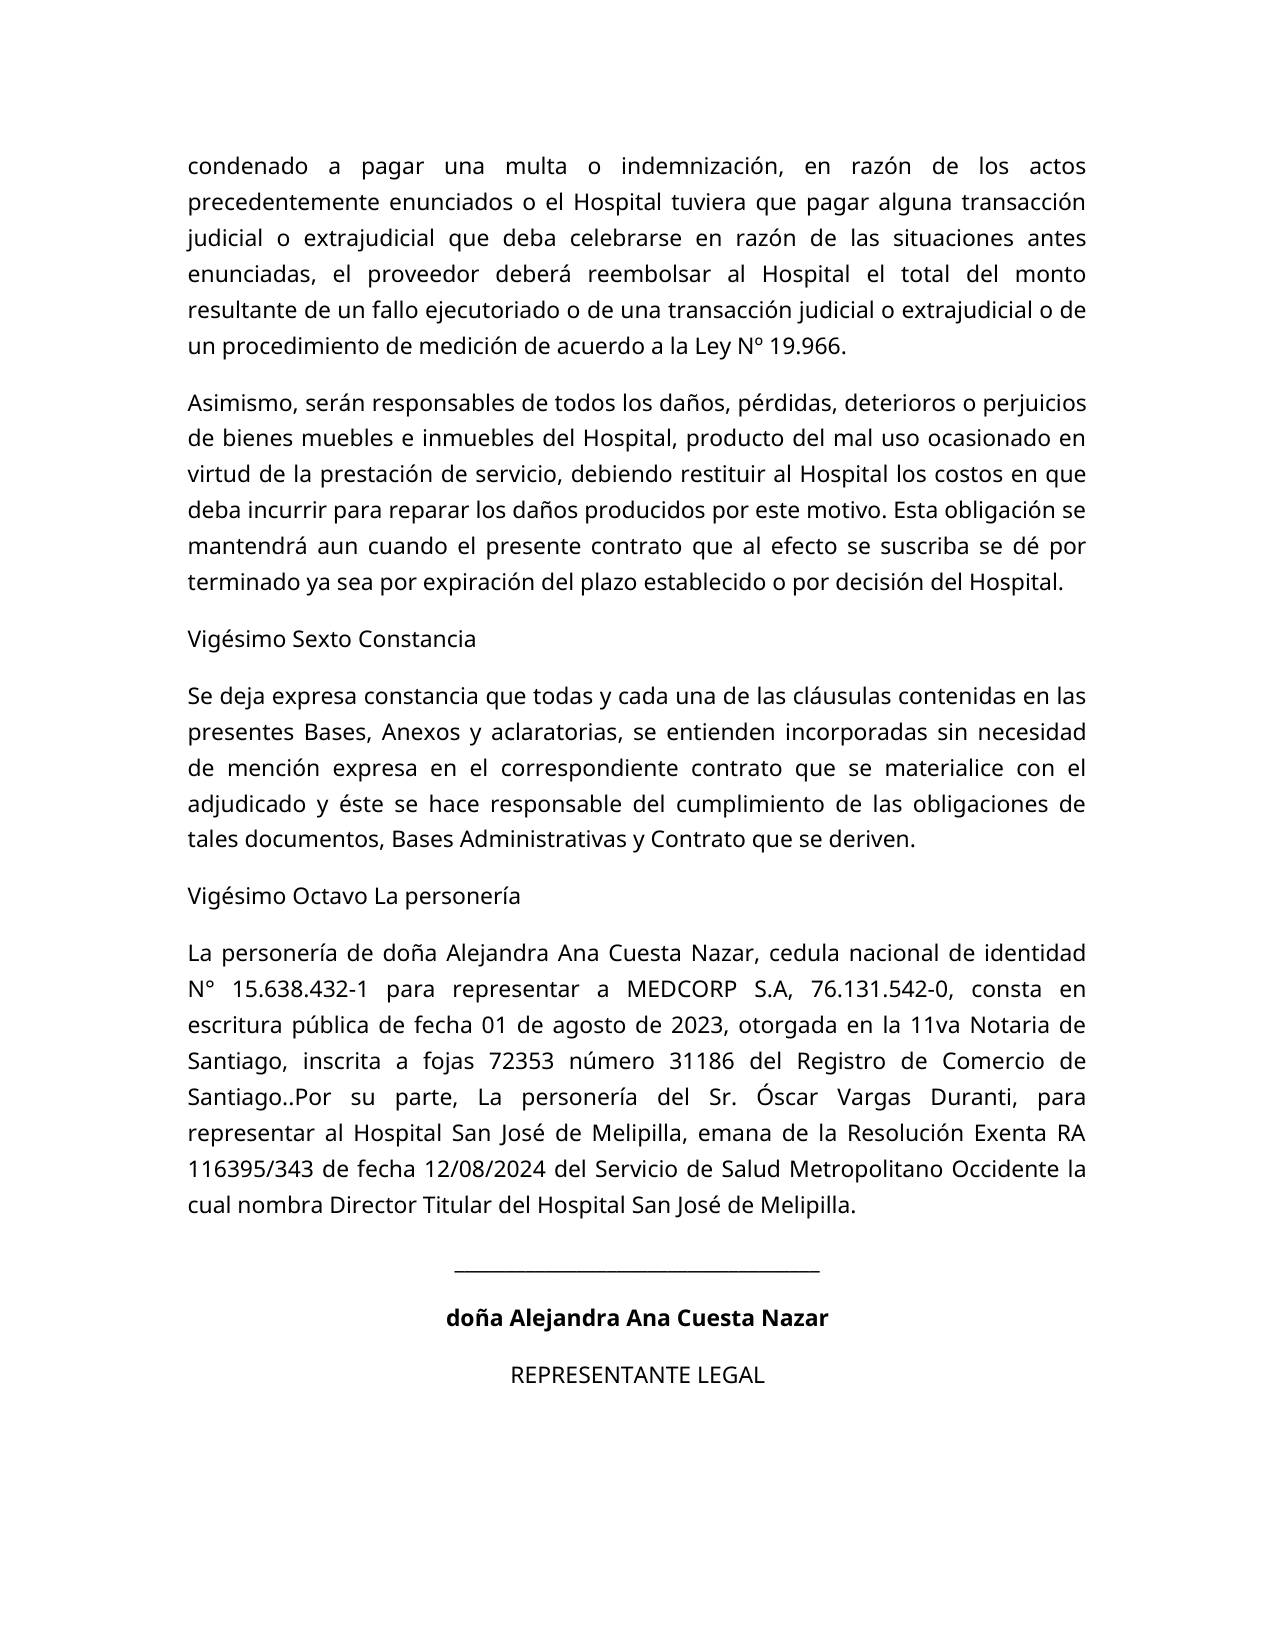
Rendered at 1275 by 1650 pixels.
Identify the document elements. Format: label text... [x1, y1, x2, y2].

text ____________________________________ [187, 1245, 1087, 1277]
text La personería de doña Alejandra Ana Cuesta Nazar, cedula nacional de identidad N° 15.638.432-1 para representar a MEDCORP S.A, 76.131.542-0, consta en escritura pública de fecha 01 de agosto de 2023, otorgada en la 11va Notaria de Santiago, inscrita a fojas 72353 número 31186 del Registro de Comercio de Santiago..Por su parte, La personería del Sr. Óscar Vargas Duranti, para representar al Hospital San José de Melipilla, emana de la Resolución Exenta RA 116395/343 de fecha 12/08/2024 del Servicio de Salud Metropolitano Occidente la cual nombra Director Titular del Hospital San José de Melipilla. [187, 937, 1087, 1220]
text Se deja expresa constancia que todas y cada una de las cláusulas contenidas en las presentes Bases, Anexos y aclaratorias, se entienden incorporadas sin necesidad de mención expresa en el correspondiente contrato que se materialice con el adjudicado y éste se hace responsable del cumplimiento de las obligaciones de tales documentos, Bases Administrativas y Contrato que se deriven. [187, 680, 1087, 855]
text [187, 150, 1087, 361]
text doña Alejandra Ana Cuesta Nazar [187, 1302, 1087, 1333]
text Asimismo, serán responsables de todos los daños, pérdidas, deterioros o perjuicios de bienes muebles e inmuebles del Hospital, producto del mal uso ocasionado en virtud de la prestación de servicio, debiendo restituir al Hospital los costos en que deba incurrir para reparar los daños producidos por este motivo. Esta obligación se mantendrá aun cuando el presente contrato que al efecto se suscriba se dé por terminado ya sea por expiración del plazo establecido o por decisión del Hospital. [187, 386, 1087, 597]
text REPRESENTANTE LEGAL [187, 1359, 1087, 1390]
